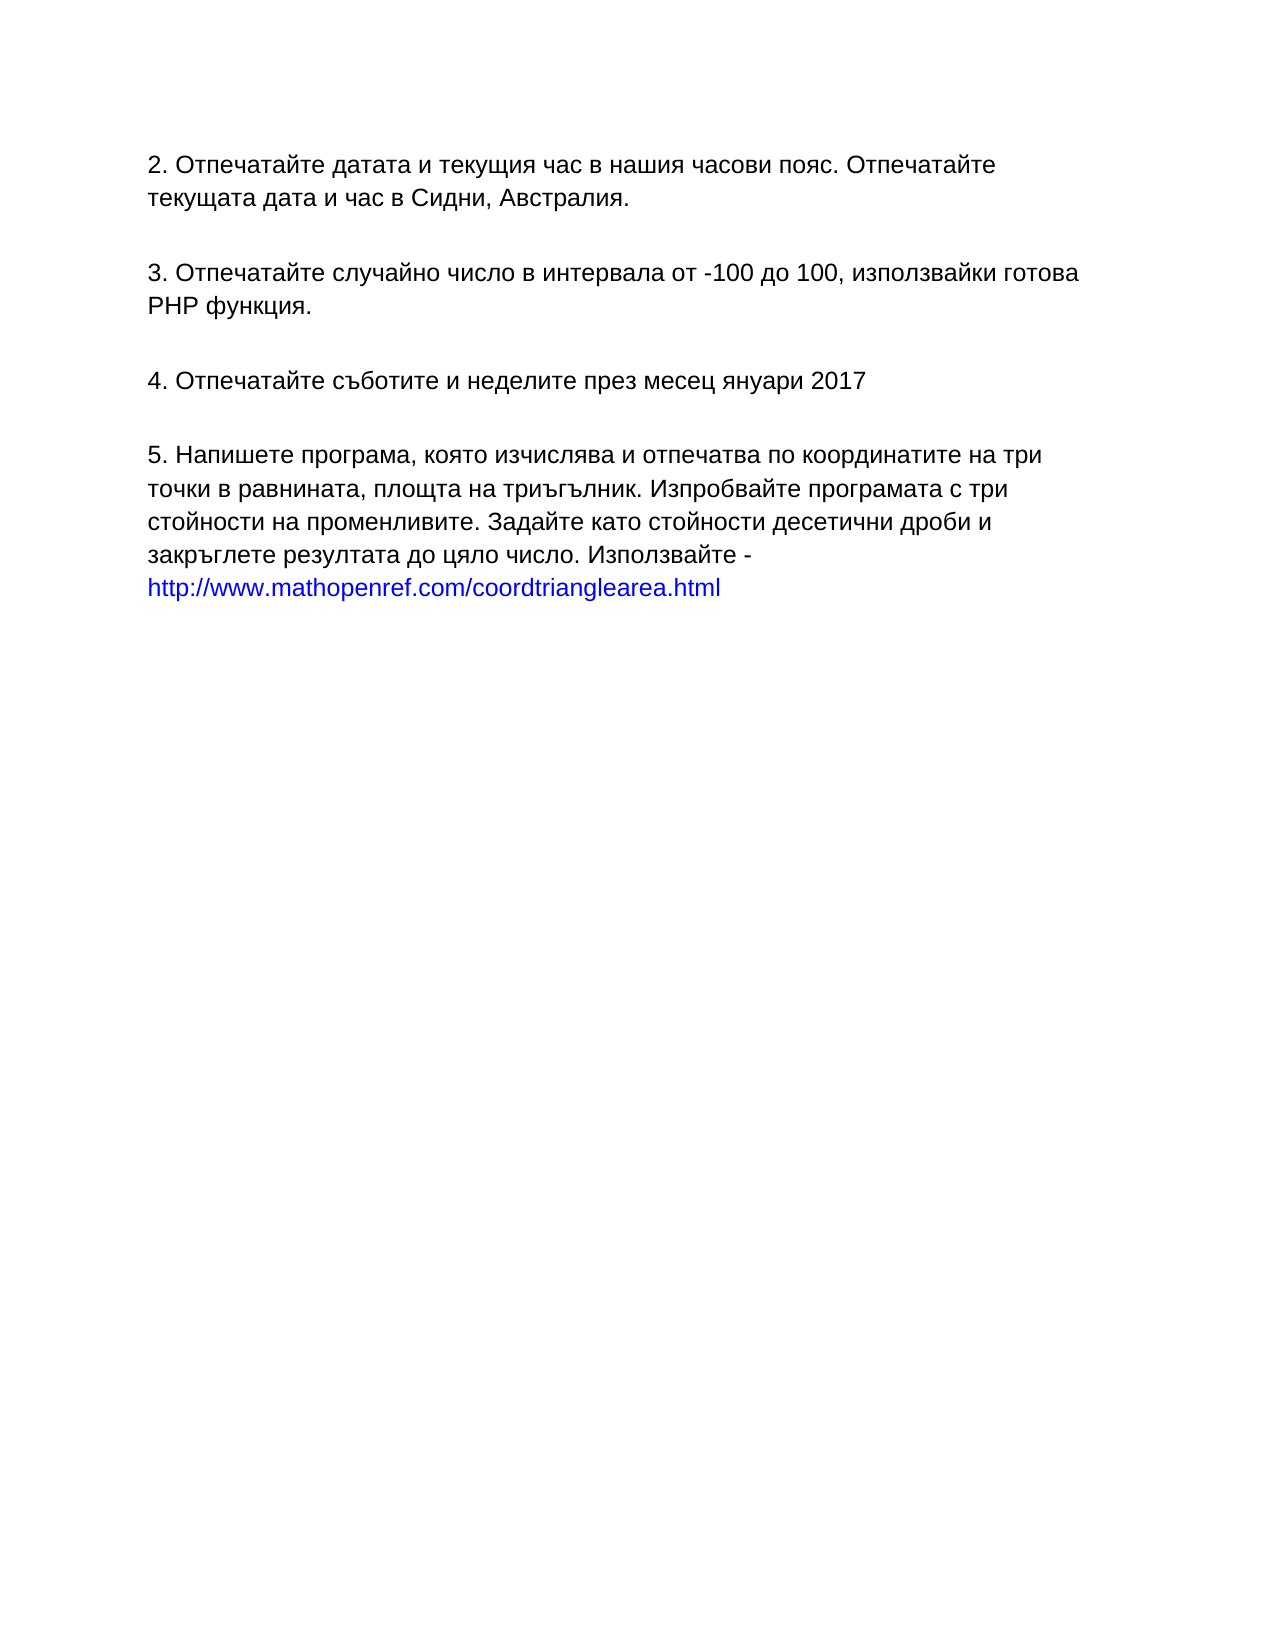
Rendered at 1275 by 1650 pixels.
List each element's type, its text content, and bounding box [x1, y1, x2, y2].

text 5. Напишете програма, която изчислява и отпечатва по координатите на три точки в равнината, площта на триъгълник. Изпробвайте програмата с три стойности на променливите. Задайте като стойности десетични дроби и закръглете резултата до цяло число. Използвайте - http://www.mathopenref.com/coordtrianglearea.html [147, 441, 1105, 601]
text 4. Отпечатайте съботите и неделите през месец януари 2017 [147, 366, 951, 395]
text 2. Отпечатайте датата и текущия час в нашия часови пояс. Отпечатайте текущата дата и час в Сидни, Австралия. [147, 150, 1084, 212]
text 3. Отпечатайте случайно число в интервала от -100 до 100, използвайки готова РНР функция. [147, 258, 1092, 320]
